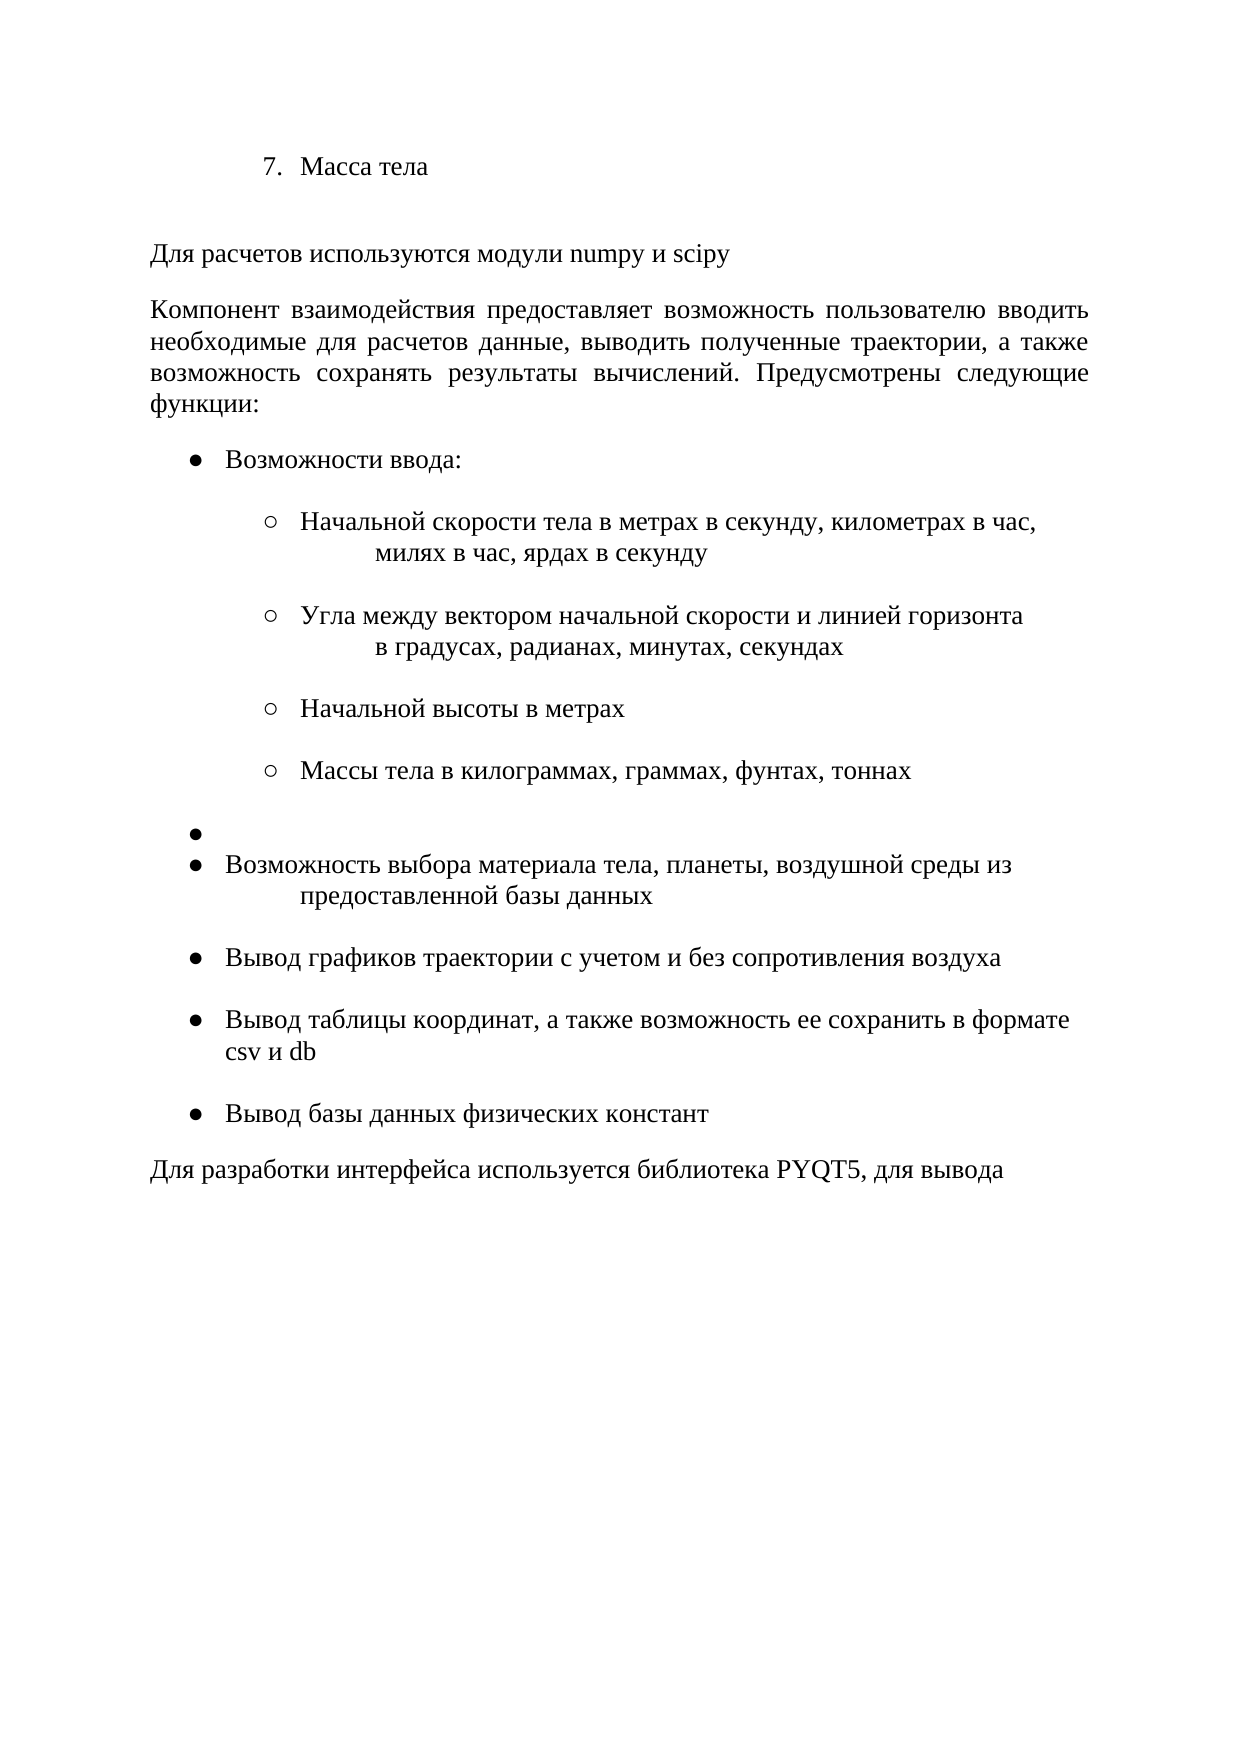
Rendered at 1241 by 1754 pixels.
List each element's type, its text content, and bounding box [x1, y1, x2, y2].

list Вывод базы данных физических констант [187, 1097, 1090, 1128]
list Начальной высоты в метрах [262, 692, 1090, 754]
list Масса тела [262, 150, 1090, 212]
list Массы тела в килограммах, граммах, фунтах, тоннах [262, 754, 1090, 817]
list Вывод таблицы координат, а также возможность ее сохранить в формате csv и db [187, 1004, 1090, 1097]
list Возможности ввода: [187, 443, 1090, 505]
list Угла между вектором начальной скорости и линией горизонта в градусах, радианах, минутах, секундах [262, 599, 1090, 692]
text Для расчетов используются модули numpy и scipy [150, 237, 1090, 268]
list Начальной скорости тела в метрах в секунду, километрах в час, милях в час, ярдах в секунду [262, 505, 1090, 599]
text Для разработки интерфейса используется библиотека PYQT5, для вывода [150, 1153, 1090, 1184]
list Возможность выбора материала тела, планеты, воздушной среды из предоставленной базы данных [187, 848, 1090, 941]
text Компонент взаимодействия предоставляет возможность пользователю вводить необходимые для расчетов данные, выводить полученные траектории, а также возможность сохранять результаты вычислений. Предусмотрены следующие функции: [150, 293, 1090, 418]
list Вывод графиков траектории с учетом и без сопротивления воздуха [187, 941, 1090, 1004]
